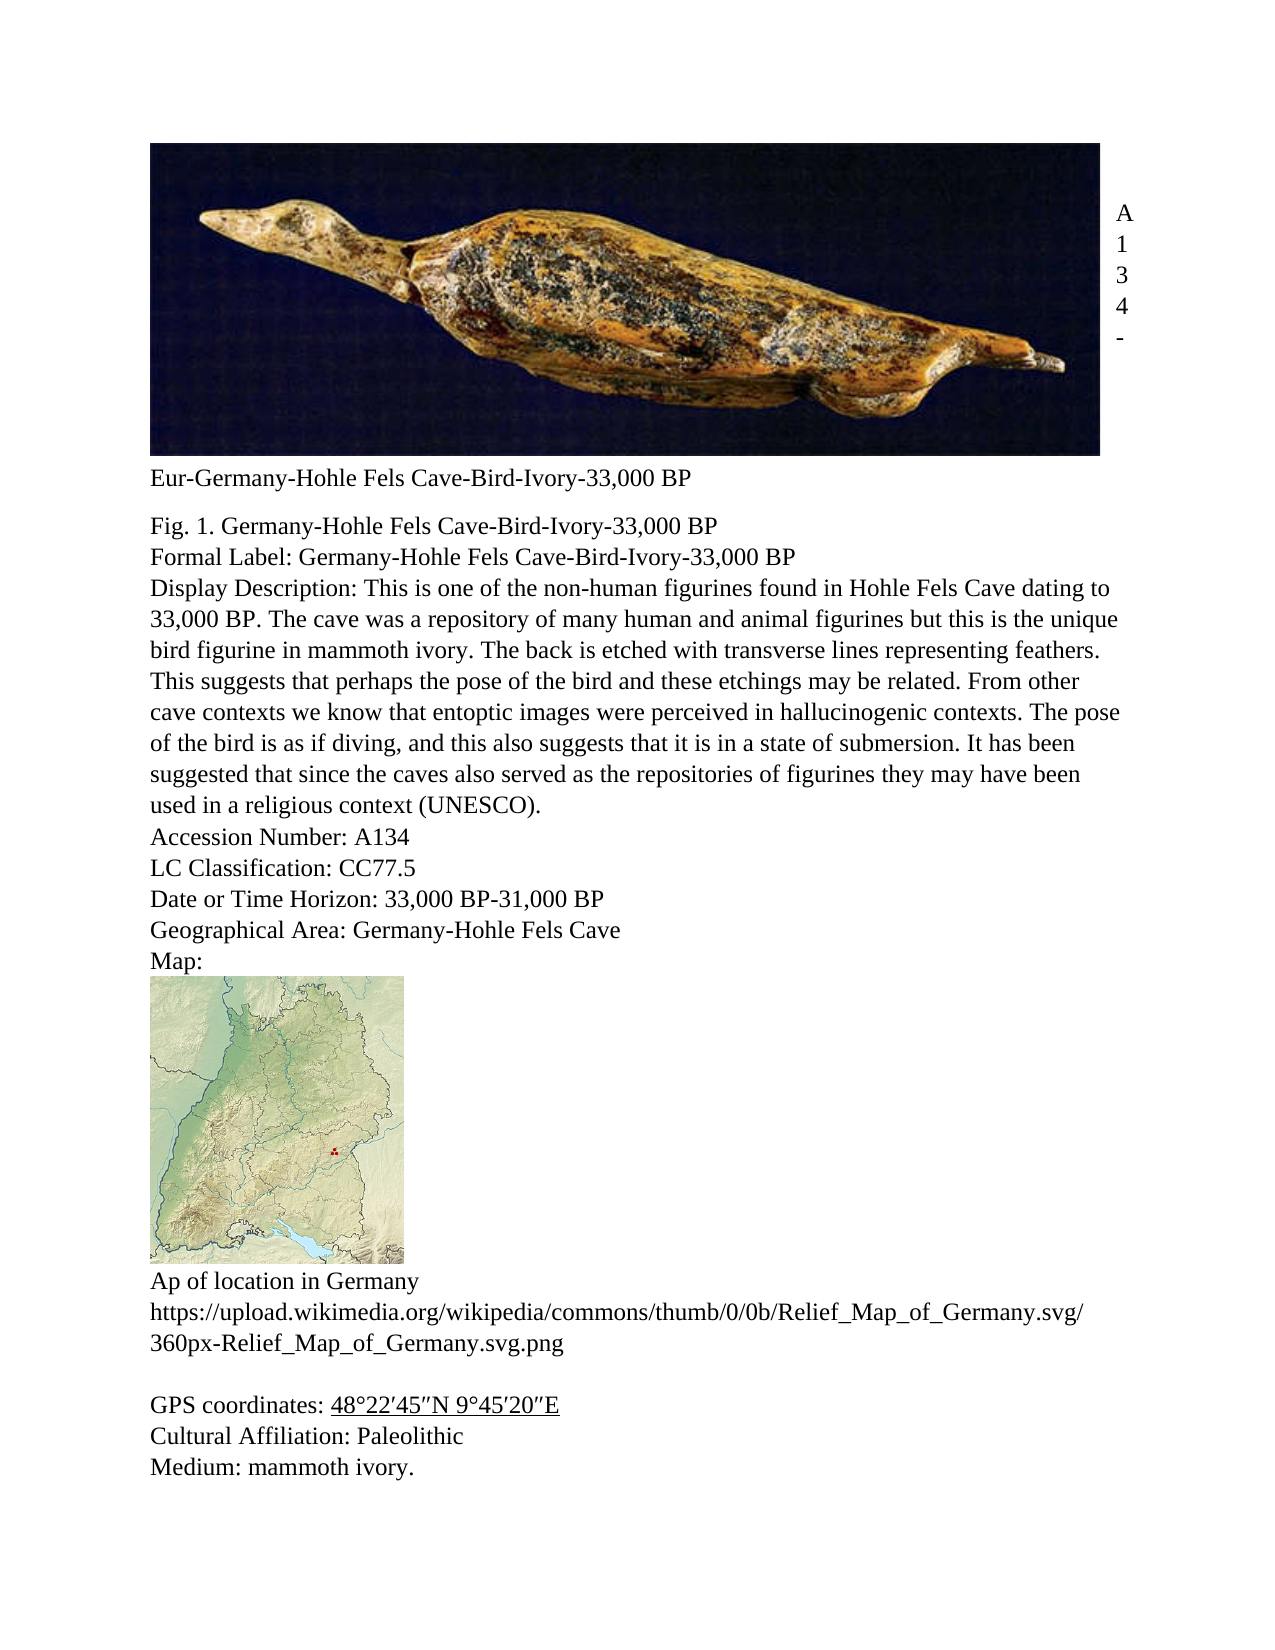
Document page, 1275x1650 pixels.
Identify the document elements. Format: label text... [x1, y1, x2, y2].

text Fig. 1. Germany-Hohle Fels Cave-Bird-Ivory-33,000 BP [150, 511, 1125, 540]
text Geographical Area: Germany-Hohle Fels Cave [150, 915, 1125, 943]
text Formal Label: Germany-Hohle Fels Cave-Bird-Ivory-33,000 BP [150, 542, 1125, 571]
text GPS coordinates: 48°22′45″N 9°45′20″E [150, 1390, 1125, 1419]
text Accession Number: A134 [150, 822, 1125, 850]
text Date or Time Horizon: 33,000 BP-31,000 BP [150, 884, 1125, 912]
picture [150, 143, 1100, 456]
text LC Classification: CC77.5 [150, 853, 1125, 881]
text Cultural Affiliation: Paleolithic [150, 1421, 1125, 1450]
text Display Description: This is one of the non-human figurines found in Hohle Fels Cave dating to 33,000 BP. The cave was a repository of many human and animal figurines but this is the unique bird figurine in mammoth ivory. The back is etched with transverse lines representing feathers. This suggests that perhaps the pose of the bird and these etchings may be related. From other cave contexts we know that entoptic images were perceived in hallucinogenic contexts. The pose of the bird is as if diving, and this also suggests that it is in a state of submersion. It has been suggested that since the caves also served as the repositories of figurines they may have been used in a religious context (UNESCO). [150, 573, 1125, 819]
text Medium: mammoth ivory. [150, 1452, 1125, 1481]
text https://upload.wikimedia.org/wikipedia/commons/thumb/0/0b/Relief_Map_of_Germany.svg/360px-Relief_Map_of_Germany.svg.png [150, 1297, 1125, 1357]
picture [150, 976, 405, 1264]
text Map: [150, 946, 1125, 974]
text Ap of location in Germany [150, 1266, 1125, 1294]
